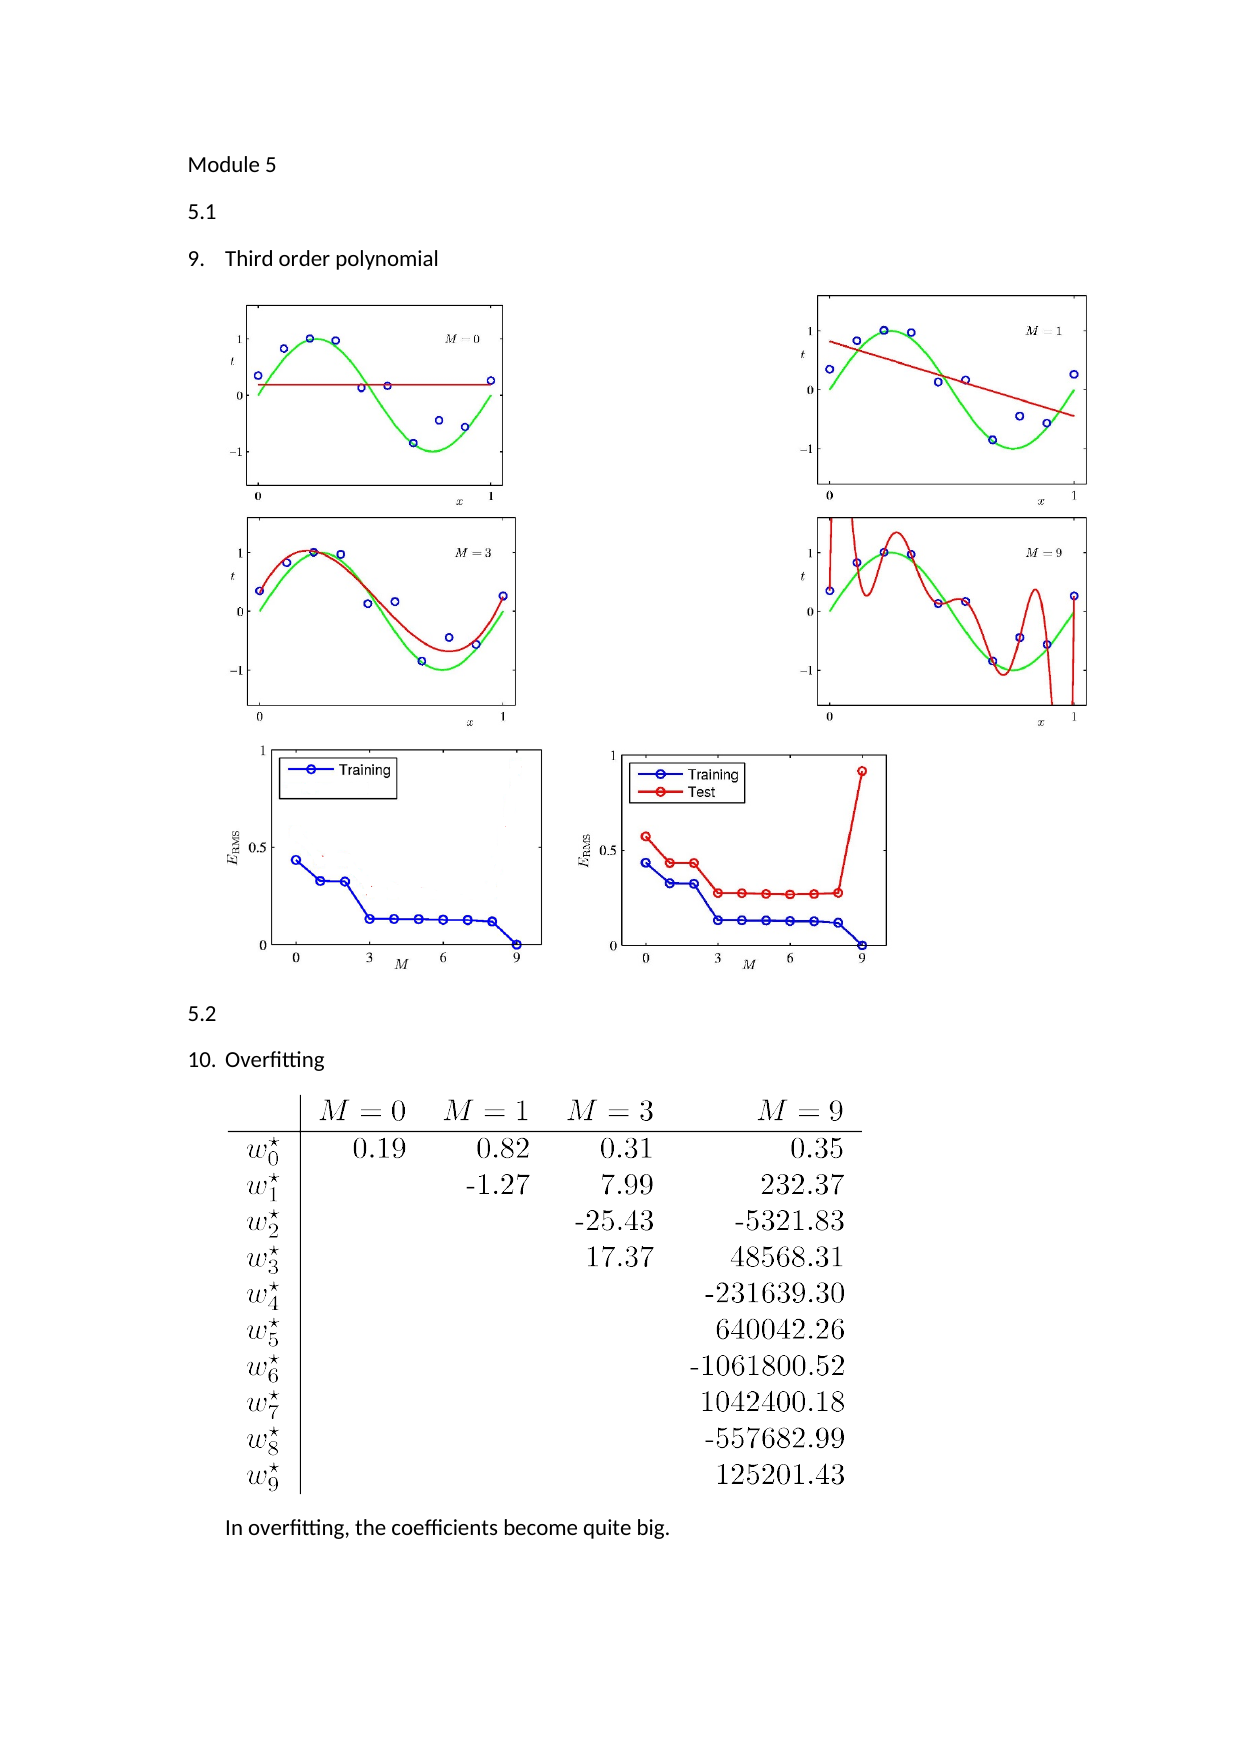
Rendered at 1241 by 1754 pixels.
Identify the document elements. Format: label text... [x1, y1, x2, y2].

picture [225, 1092, 863, 1495]
picture [795, 290, 1091, 510]
picture [572, 738, 896, 975]
text 5.2 [187, 999, 1090, 1027]
picture [795, 512, 1091, 731]
picture [225, 301, 507, 510]
text Module 5 [187, 150, 1090, 178]
text 5.1 [187, 197, 1090, 225]
list Overfitting [187, 1046, 1090, 1074]
text In overfitting, the coefficients become quite big. [225, 1513, 1090, 1541]
picture [225, 512, 520, 731]
picture [225, 739, 568, 975]
list Third order polynomial [187, 244, 1090, 272]
